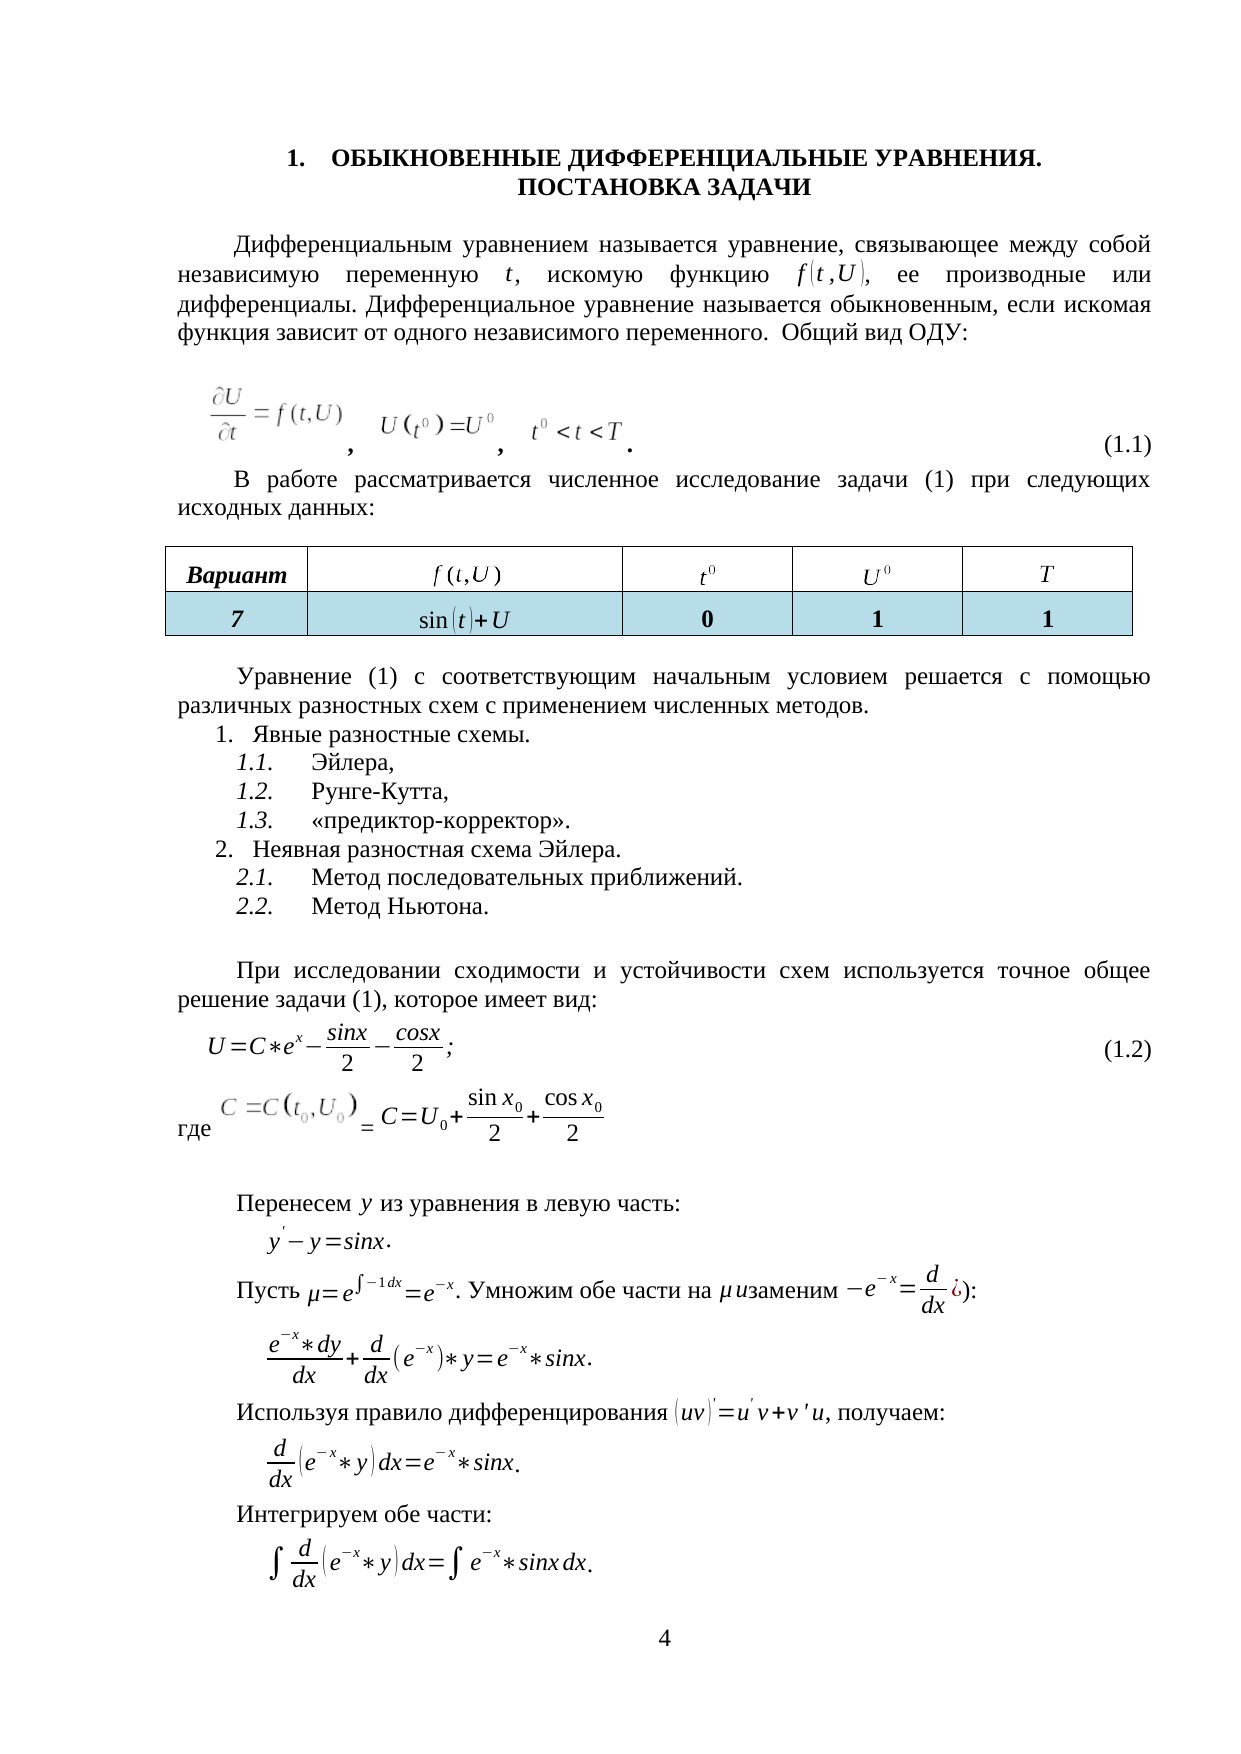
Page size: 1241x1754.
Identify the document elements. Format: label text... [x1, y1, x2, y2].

text Уравнение (1) с соответствующим начальным условием решается с помощью различных разностных схем с применением численных методов. [177, 661, 1152, 719]
table_cell 0 [623, 592, 792, 635]
text где = [177, 1084, 1152, 1147]
text . [207, 1534, 1152, 1593]
table_cell 1 [963, 592, 1132, 635]
text Дифференциальным уравнением называется уравнение, связывающее между собой независимую переменную , искомую функцию , ее производные или дифференциалы. Дифференциальное уравнение называется обыкновенным, если искомая функция зависит от одного независимого переменного. Общий вид ОДУ: [177, 229, 1152, 346]
table_cell [308, 592, 622, 635]
text Перенесем из уравнения в левую часть: [177, 1188, 1152, 1217]
text Интегрируем обе части: [177, 1499, 1152, 1528]
table_header [308, 547, 622, 591]
table_header [623, 547, 792, 591]
list Рунге-Кутта, [236, 776, 1152, 805]
table_header [963, 547, 1132, 591]
list Эйлера, [236, 747, 1152, 776]
list Явные разностные схемы. [215, 719, 1152, 747]
subtitle ОБЫКНОВЕННЫЕ ДИФФЕРЕНЦИАЛЬНЫЕ УРАВНЕНИЯ. ПОСТАНОВКА ЗАДАЧИ [177, 143, 1152, 201]
table_cell 1 [793, 592, 962, 635]
text , , . (1.1) [177, 381, 1152, 457]
list Метод Ньютона. [236, 891, 1152, 920]
table_header [793, 547, 962, 591]
text . [207, 1434, 1152, 1493]
text В работе рассматривается численное исследование задачи (1) при следующих исходных данных: [177, 464, 1152, 521]
text Используя правило дифференцирования , получаем: [177, 1394, 1152, 1428]
text (1.2) [177, 1019, 1152, 1078]
list «предиктор-корректор». [236, 805, 1152, 834]
text При исследовании сходимости и устойчивости схем используется точное общее решение задачи (1), которое имеет вид: [177, 955, 1152, 1012]
text Пусть . Умножим обе части на заменим ): [177, 1260, 1152, 1319]
text . [207, 1223, 1152, 1254]
table_header Вариант [166, 547, 307, 591]
list Метод последовательных приближений. [236, 862, 1152, 891]
text . [207, 1326, 1152, 1388]
list Неявная разностная схема Эйлера. [215, 834, 1152, 862]
table_cell 7 [166, 592, 307, 635]
